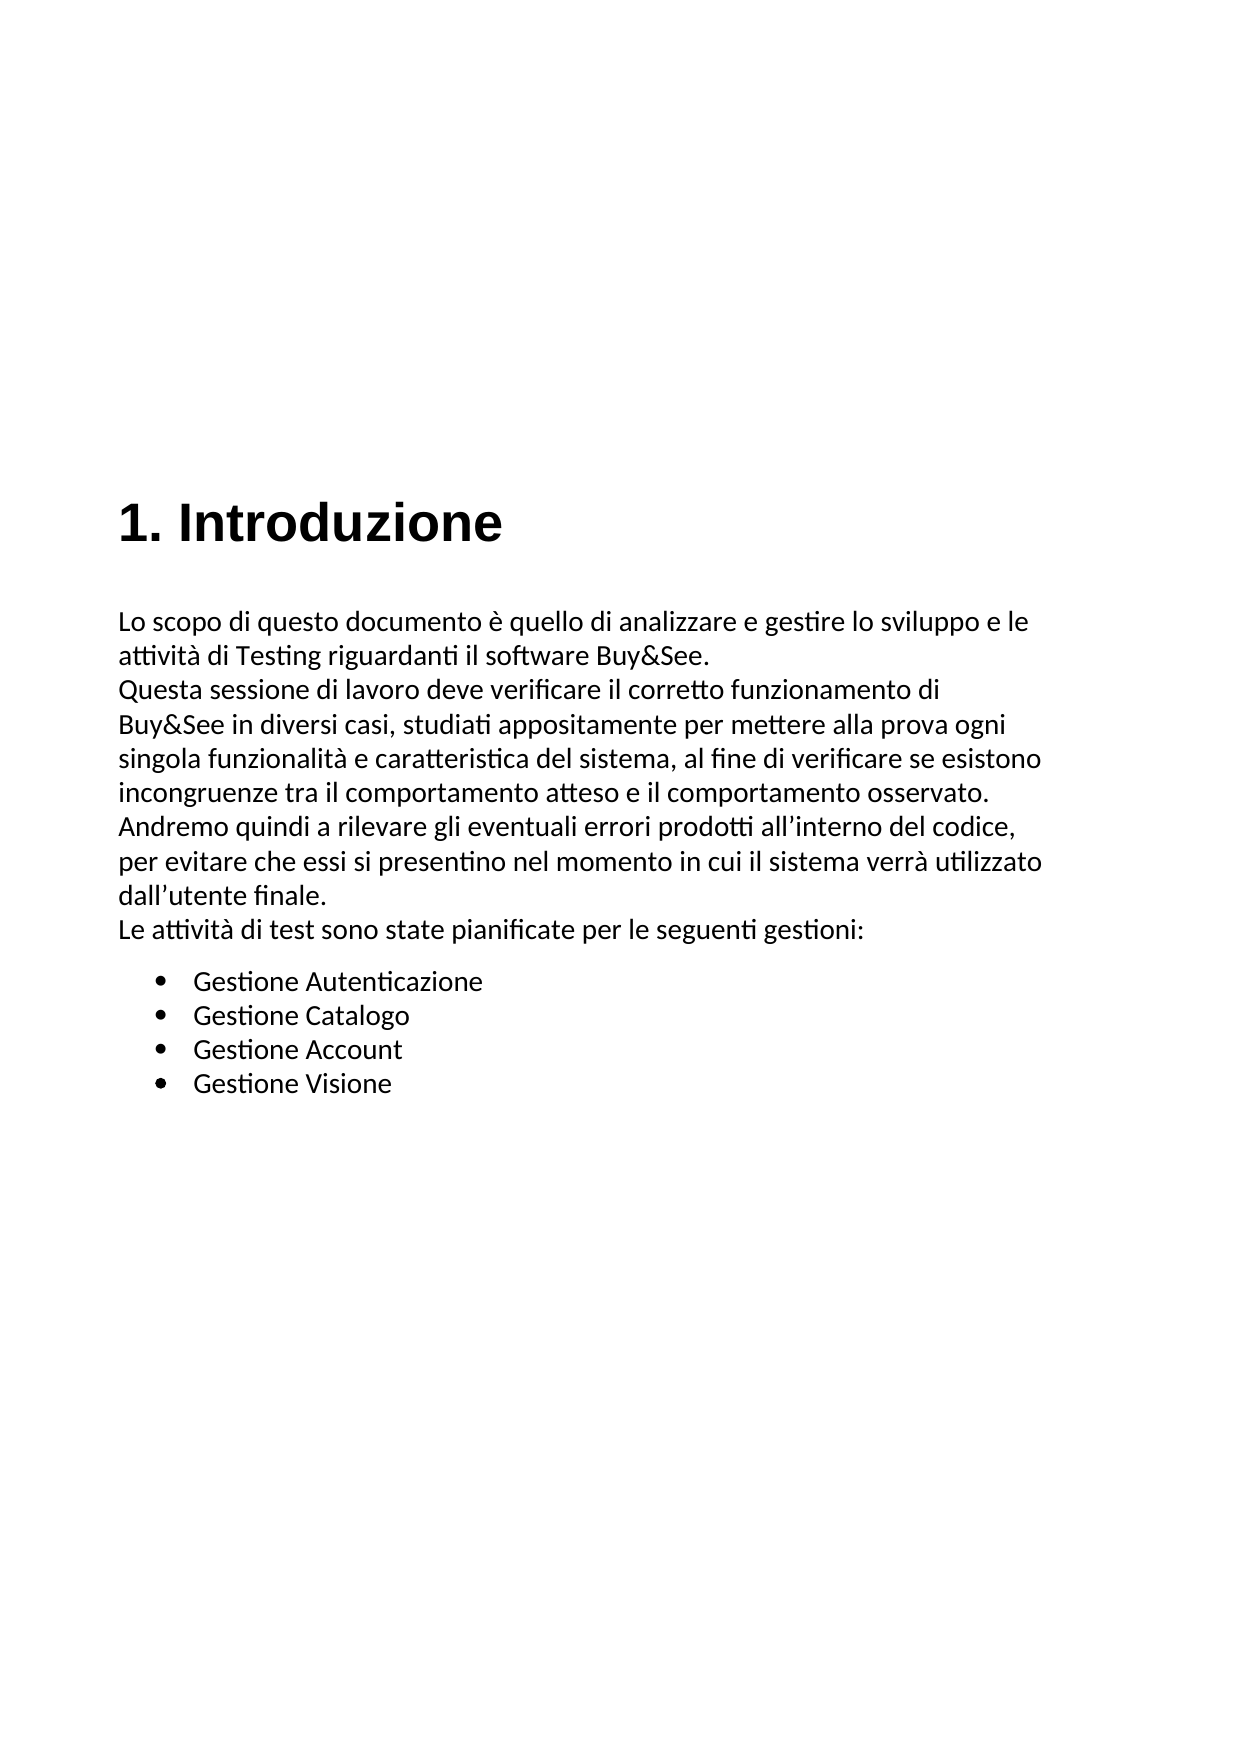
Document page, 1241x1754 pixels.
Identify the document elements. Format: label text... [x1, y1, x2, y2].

text Lo scopo di questo documento è quello di analizzare e gestire lo sviluppo e le attività di Testing riguardanti il software Buy&See. Questa sessione di lavoro deve verificare il corretto funzionamento di Buy&See in diversi casi, studiati appositamente per mettere alla prova ogni singola funzionalità e caratteristica del sistema, al fine di verificare se esistono incongruenze tra il comportamento atteso e il comportamento osservato. Andremo quindi a rilevare gli eventuali errori prodotti all’interno del codice, per evitare che essi si presentino nel momento in cui il sistema verrà utilizzato dall’utente finale. Le attività di test sono state pianificate per le seguenti gestioni: [118, 604, 1044, 947]
list Gestione Catalogo [156, 998, 1044, 1032]
list Gestione Visione [156, 1066, 1044, 1100]
list Gestione Autenticazione [156, 964, 1044, 998]
text 1. Introduzione [118, 490, 1167, 552]
list Gestione Account [156, 1032, 1044, 1066]
